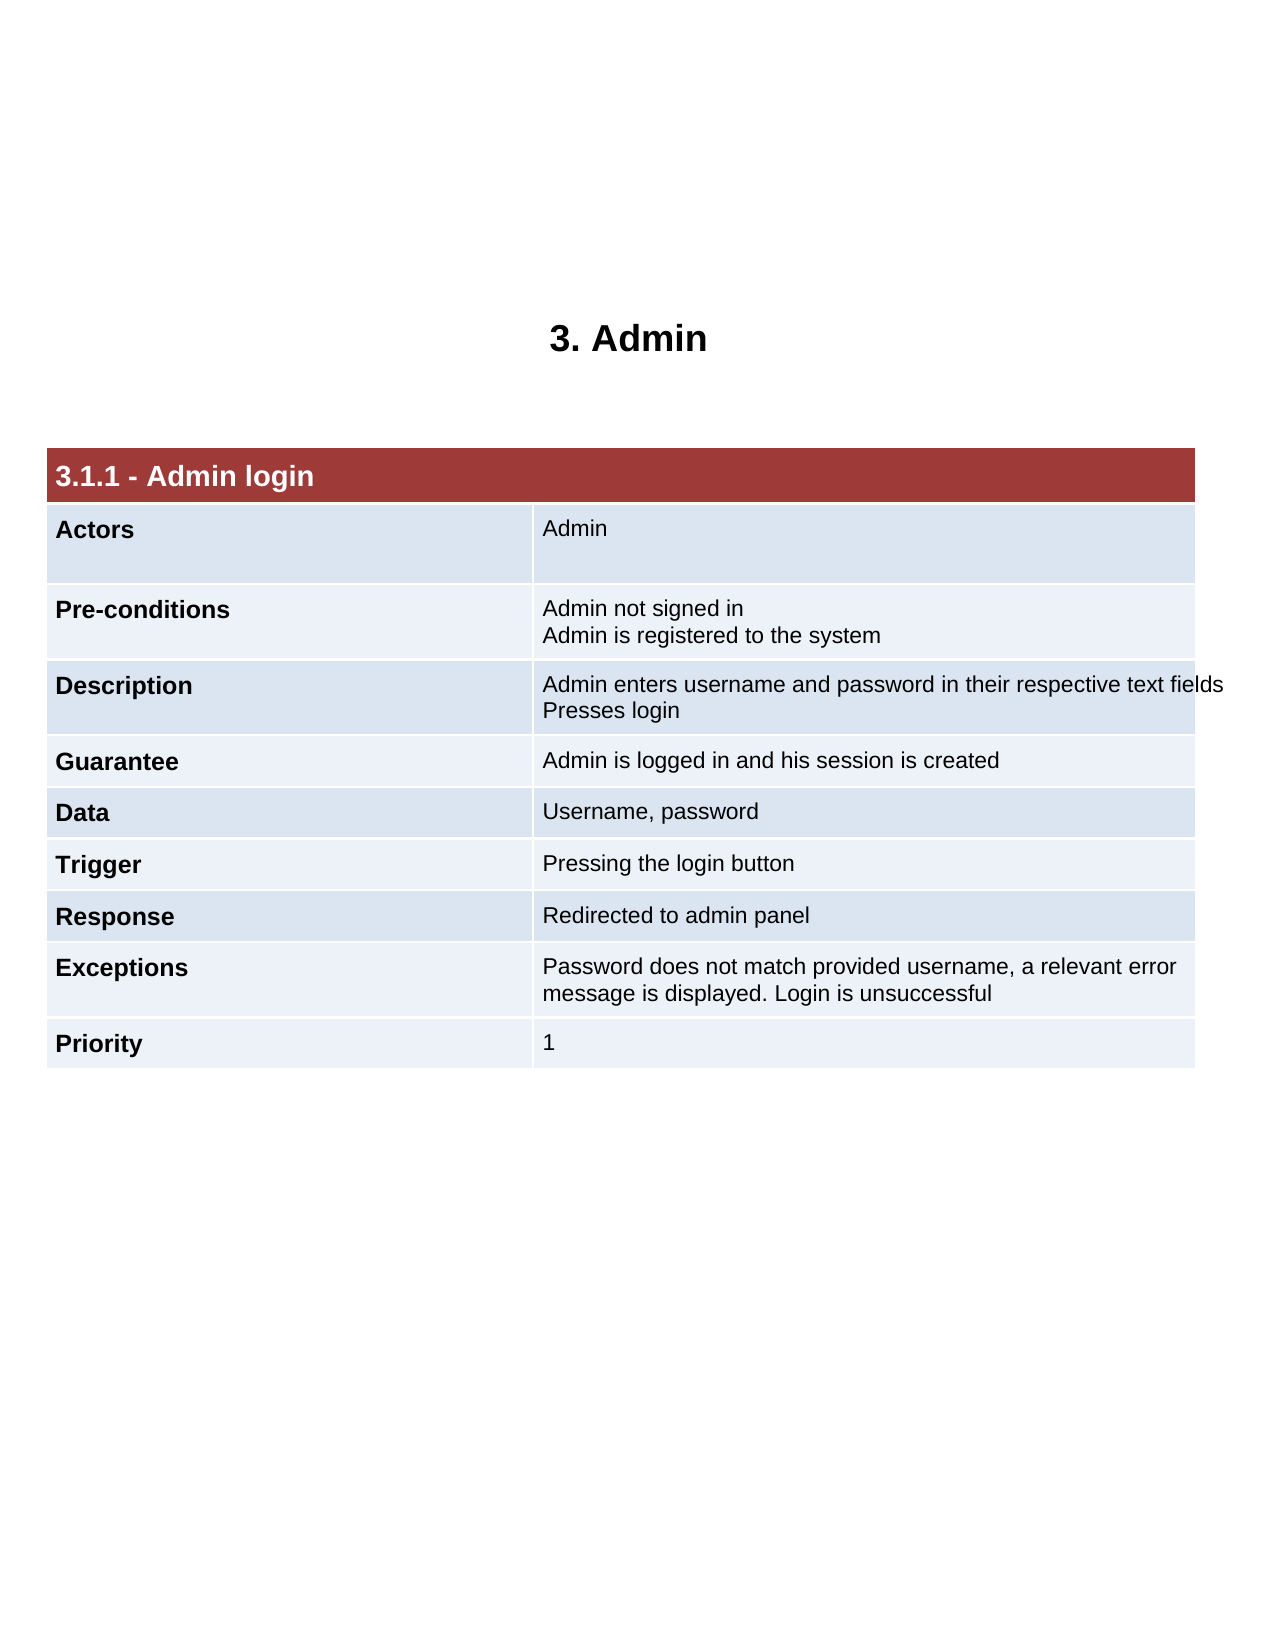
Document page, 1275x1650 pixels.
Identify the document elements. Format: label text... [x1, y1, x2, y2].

table_header 3.1.1 - Admin login [47, 448, 1195, 502]
table_cell Description [47, 661, 532, 734]
table_cell Pre-conditions [47, 585, 532, 658]
table_cell Admin [534, 505, 1195, 583]
table_cell Username, password [534, 788, 1195, 837]
table_cell 1 [534, 1019, 1195, 1068]
table_cell Trigger [47, 840, 532, 889]
table_cell Data [47, 788, 532, 837]
text 3. Admin [57, 317, 1200, 360]
table_cell Redirected to admin panel [534, 891, 1195, 941]
table_cell Password does not match provided username, a relevant error message is displayed. Login is unsuccessful [534, 943, 1195, 1016]
table_cell Admin not signed in Admin is registered to the system [534, 585, 1195, 658]
table_cell Admin is logged in and his session is created [534, 736, 1195, 786]
table_cell Response [47, 891, 532, 941]
table_cell Admin enters username and password in their respective text fields Presses login [534, 661, 1195, 734]
table_cell Exceptions [47, 943, 532, 1016]
table_cell Priority [47, 1019, 532, 1068]
table_cell Actors [47, 505, 532, 583]
table_cell Guarantee [47, 736, 532, 786]
table_cell Pressing the login button [534, 840, 1195, 889]
